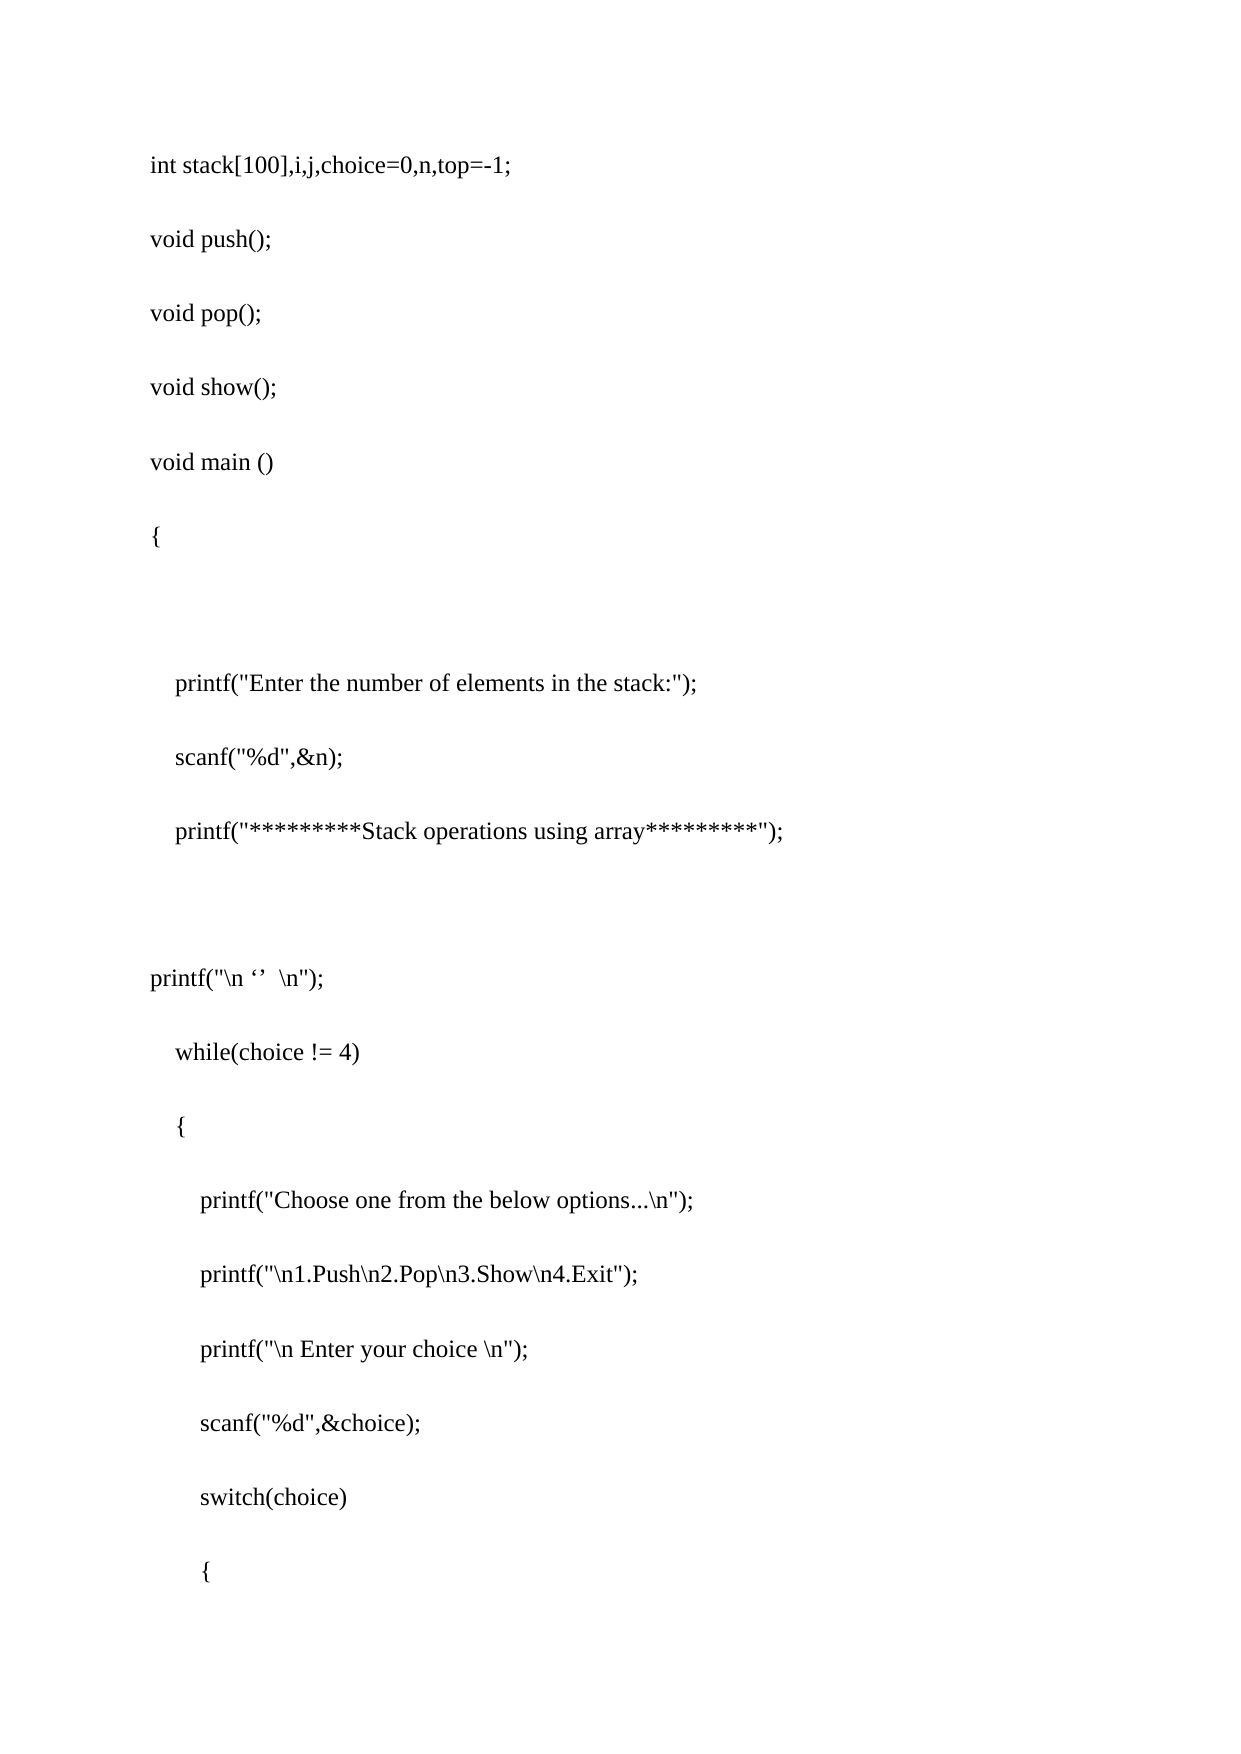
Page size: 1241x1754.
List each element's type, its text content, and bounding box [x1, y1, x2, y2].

text while(choice != 4) [150, 1037, 1090, 1066]
text printf("*********Stack operations using array*********"); [150, 816, 1090, 845]
text printf("\n ‘’ \n"); [150, 963, 1090, 992]
text switch(choice) [150, 1482, 1090, 1511]
text void main () [150, 447, 1090, 475]
text { [150, 1111, 1090, 1140]
text scanf("%d",&n); [150, 742, 1090, 771]
text printf("Choose one from the below options...\n"); [150, 1185, 1090, 1214]
text scanf("%d",&choice); [150, 1408, 1090, 1437]
text printf("\n1.Push\n2.Pop\n3.Show\n4.Exit"); [150, 1259, 1090, 1288]
text printf("Enter the number of elements in the stack:"); [150, 668, 1090, 696]
text void pop(); [150, 298, 1090, 327]
text void push(); [150, 224, 1090, 253]
text void show(); [150, 372, 1090, 401]
text { [150, 1556, 1090, 1585]
text int stack[100],i,j,choice=0,n,top=-1; [150, 150, 1090, 179]
text printf("\n Enter your choice \n"); [150, 1334, 1090, 1362]
text { [150, 521, 1090, 549]
